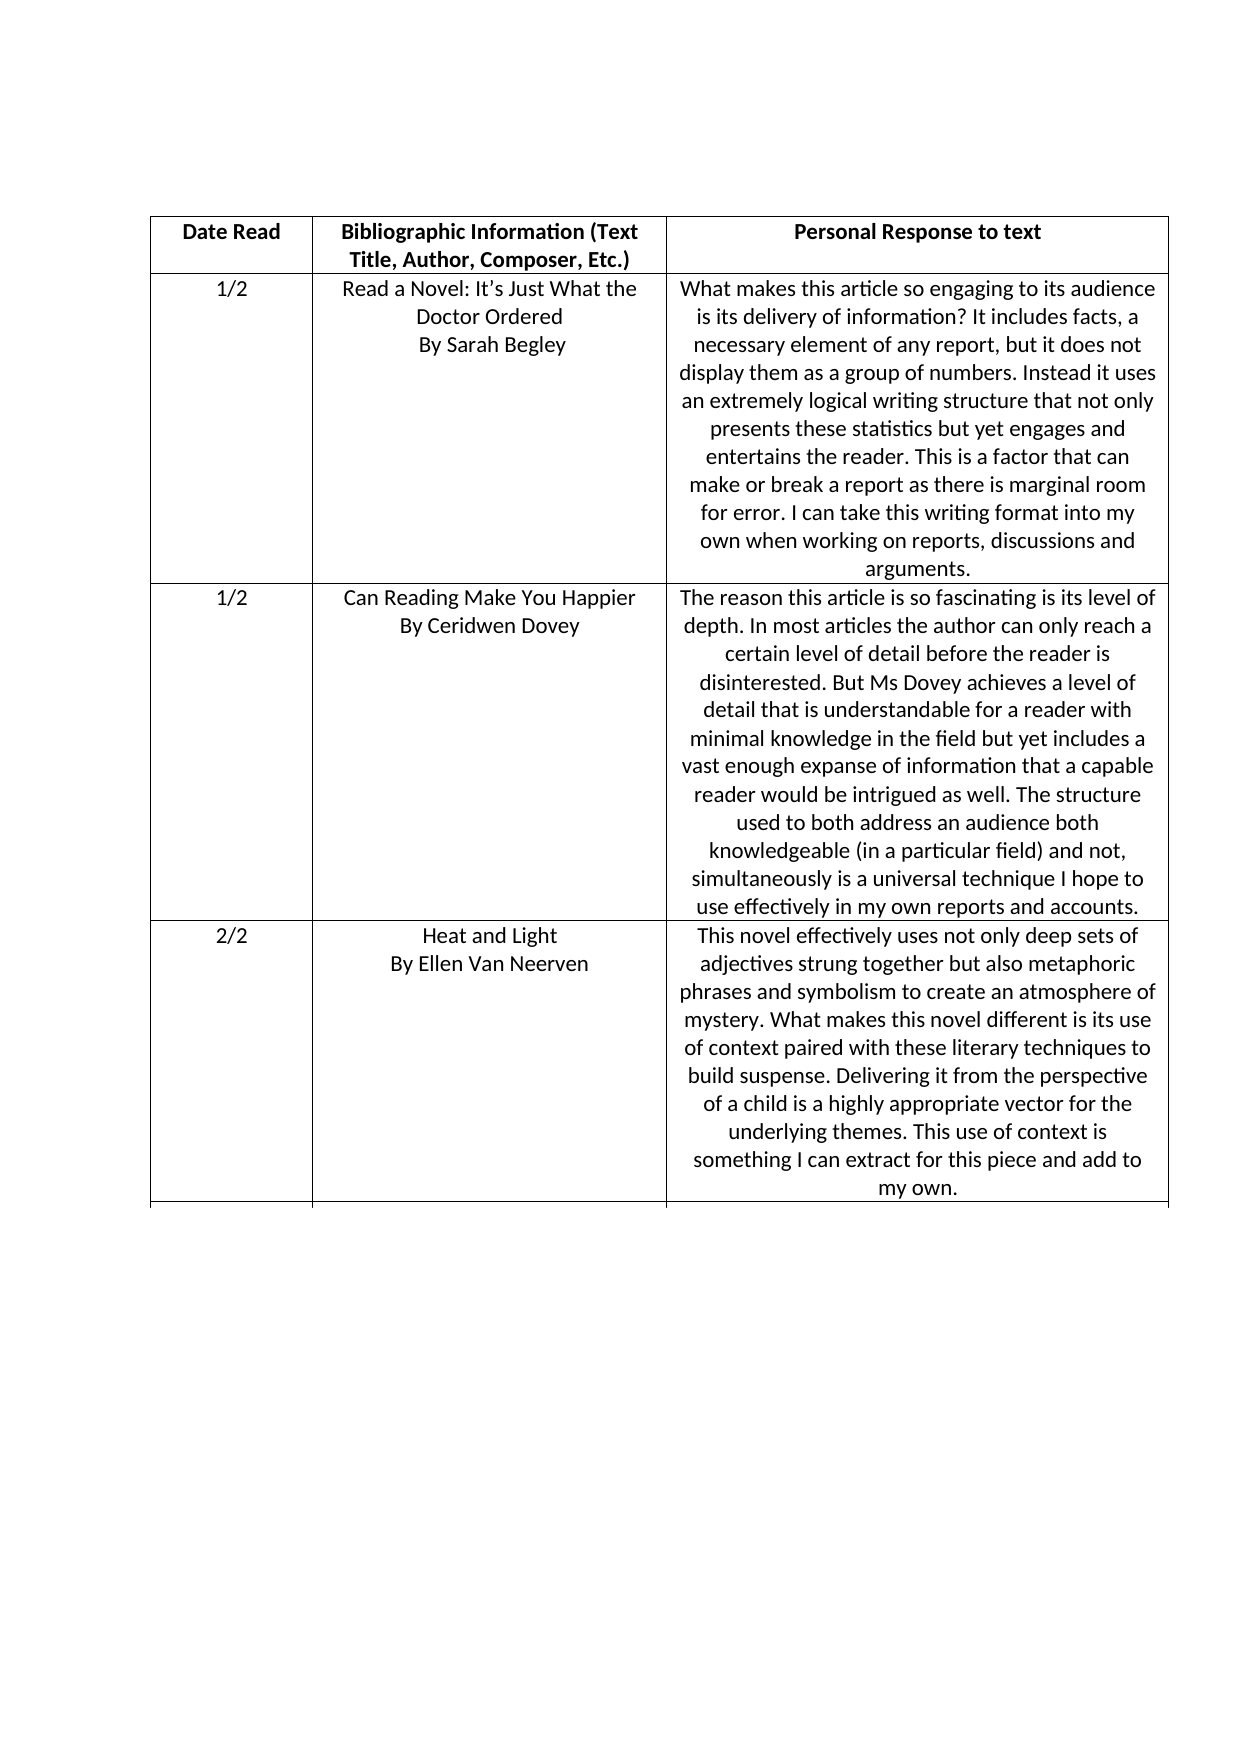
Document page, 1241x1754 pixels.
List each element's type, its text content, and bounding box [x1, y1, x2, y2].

table_cell [151, 1202, 312, 1207]
table_cell [313, 1202, 666, 1207]
table_cell [667, 1202, 1168, 1207]
table_header Date Read [151, 217, 312, 273]
table_cell Heat and Light By Ellen Van Neerven [313, 921, 666, 1201]
table_cell 1/2 [151, 274, 312, 582]
table_cell The reason this article is so fascinating is its level of depth. In most articles the author can only reach a certain level of detail before the reader is disinterested. But Ms Dovey achieves a level of detail that is understandable for a reader with minimal knowledge in the field but yet includes a vast enough expanse of information that a capable reader would be intrigued as well. The structure used to both address an audience both knowledgeable (in a particular field) and not, simultaneously is a universal technique I hope to use effectively in my own reports and accounts. [667, 584, 1168, 920]
table_cell What makes this article so engaging to its audience is its delivery of information? It includes facts, a necessary element of any report, but it does not display them as a group of numbers. Instead it uses an extremely logical writing structure that not only presents these statistics but yet engages and entertains the reader. This is a factor that can make or break a report as there is marginal room for error. I can take this writing format into my own when working on reports, discussions and arguments. [667, 274, 1168, 582]
table_cell Read a Novel: It’s Just What the Doctor Ordered By Sarah Begley [313, 274, 666, 582]
table_cell This novel effectively uses not only deep sets of adjectives strung together but also metaphoric phrases and symbolism to create an atmosphere of mystery. What makes this novel different is its use of context paired with these literary techniques to build suspense. Delivering it from the perspective of a child is a highly appropriate vector for the underlying themes. This use of context is something I can extract for this piece and add to my own. [667, 921, 1168, 1201]
table_cell 2/2 [151, 921, 312, 1201]
table_cell 1/2 [151, 584, 312, 920]
table_header Personal Response to text [667, 217, 1168, 273]
table_header Bibliographic Information (Text Title, Author, Composer, Etc.) [313, 217, 666, 273]
table_cell Can Reading Make You Happier By Ceridwen Dovey [313, 584, 666, 920]
